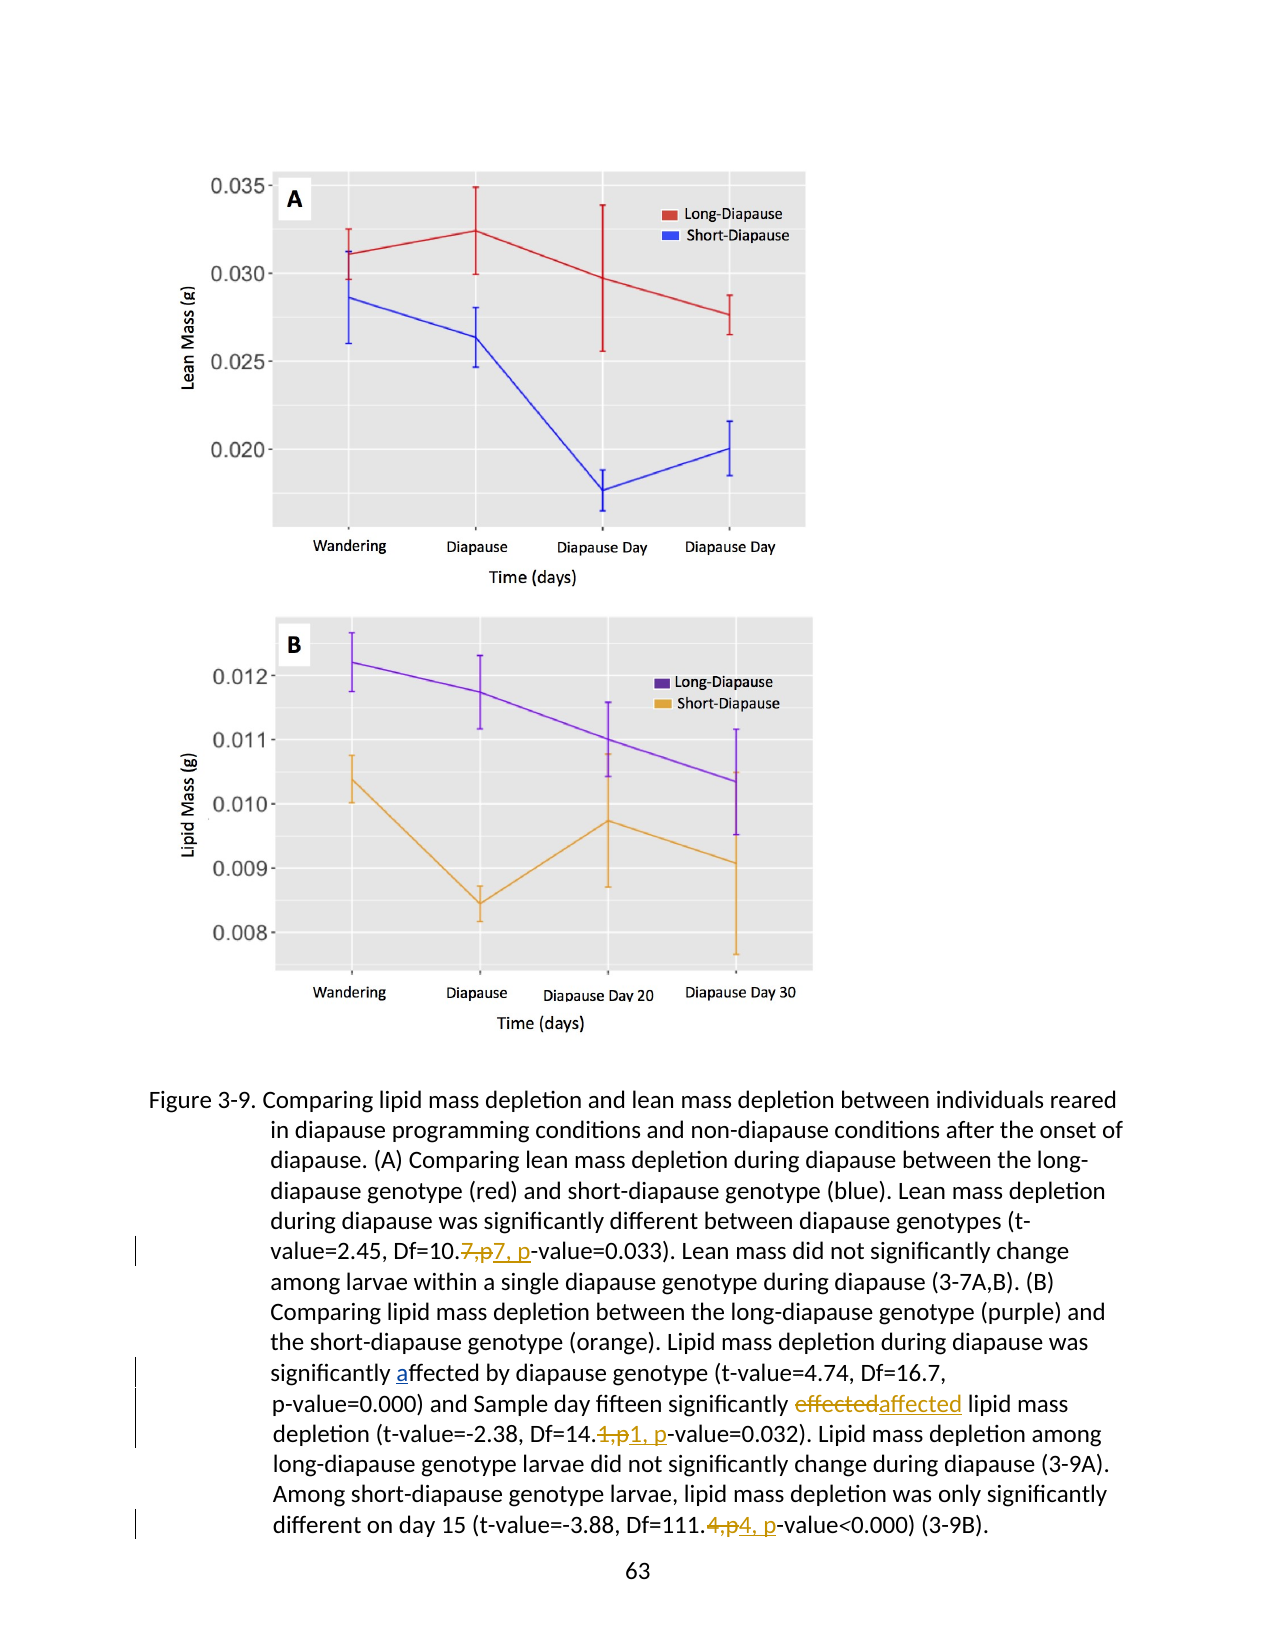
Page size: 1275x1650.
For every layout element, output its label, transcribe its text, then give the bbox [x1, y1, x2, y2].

text Figure 3-9. Comparing lipid mass depletion and lean mass depletion between individuals reared in diapause programming conditions and non-diapause conditions after the onset of diapause. (A) Comparing lean mass depletion during diapause between the long-diapause genotype (red) and short-diapause genotype (blue). Lean mass depletion during diapause was significantly different between diapause genotypes (t-value=2.45, Df=10.-value=0.033). Lean mass did not significantly change among larvae within a single diapause genotype during diapause (3-7A,B). (B) Comparing lipid mass depletion between the long-diapause genotype (purple) and the short-diapause genotype (orange). Lipid mass depletion during diapause was significantly ffected by diapause genotype (t-value=4.74, Df=16.7, [148, 1084, 1124, 1387]
text p-value=0.000) and Sample day fifteen significantly lipid mass depletion (t-value=-2.38, Df=14.-value=0.032). Lipid mass depletion among long-diapause genotype larvae did not significantly change during diapause (3-9A). Among short-diapause genotype larvae, lipid mass depletion was only significantly different on day 15 (t-value=-3.88, Df=111.-value<0.000) (3-9B). [272, 1388, 1124, 1539]
picture [150, 124, 872, 1059]
